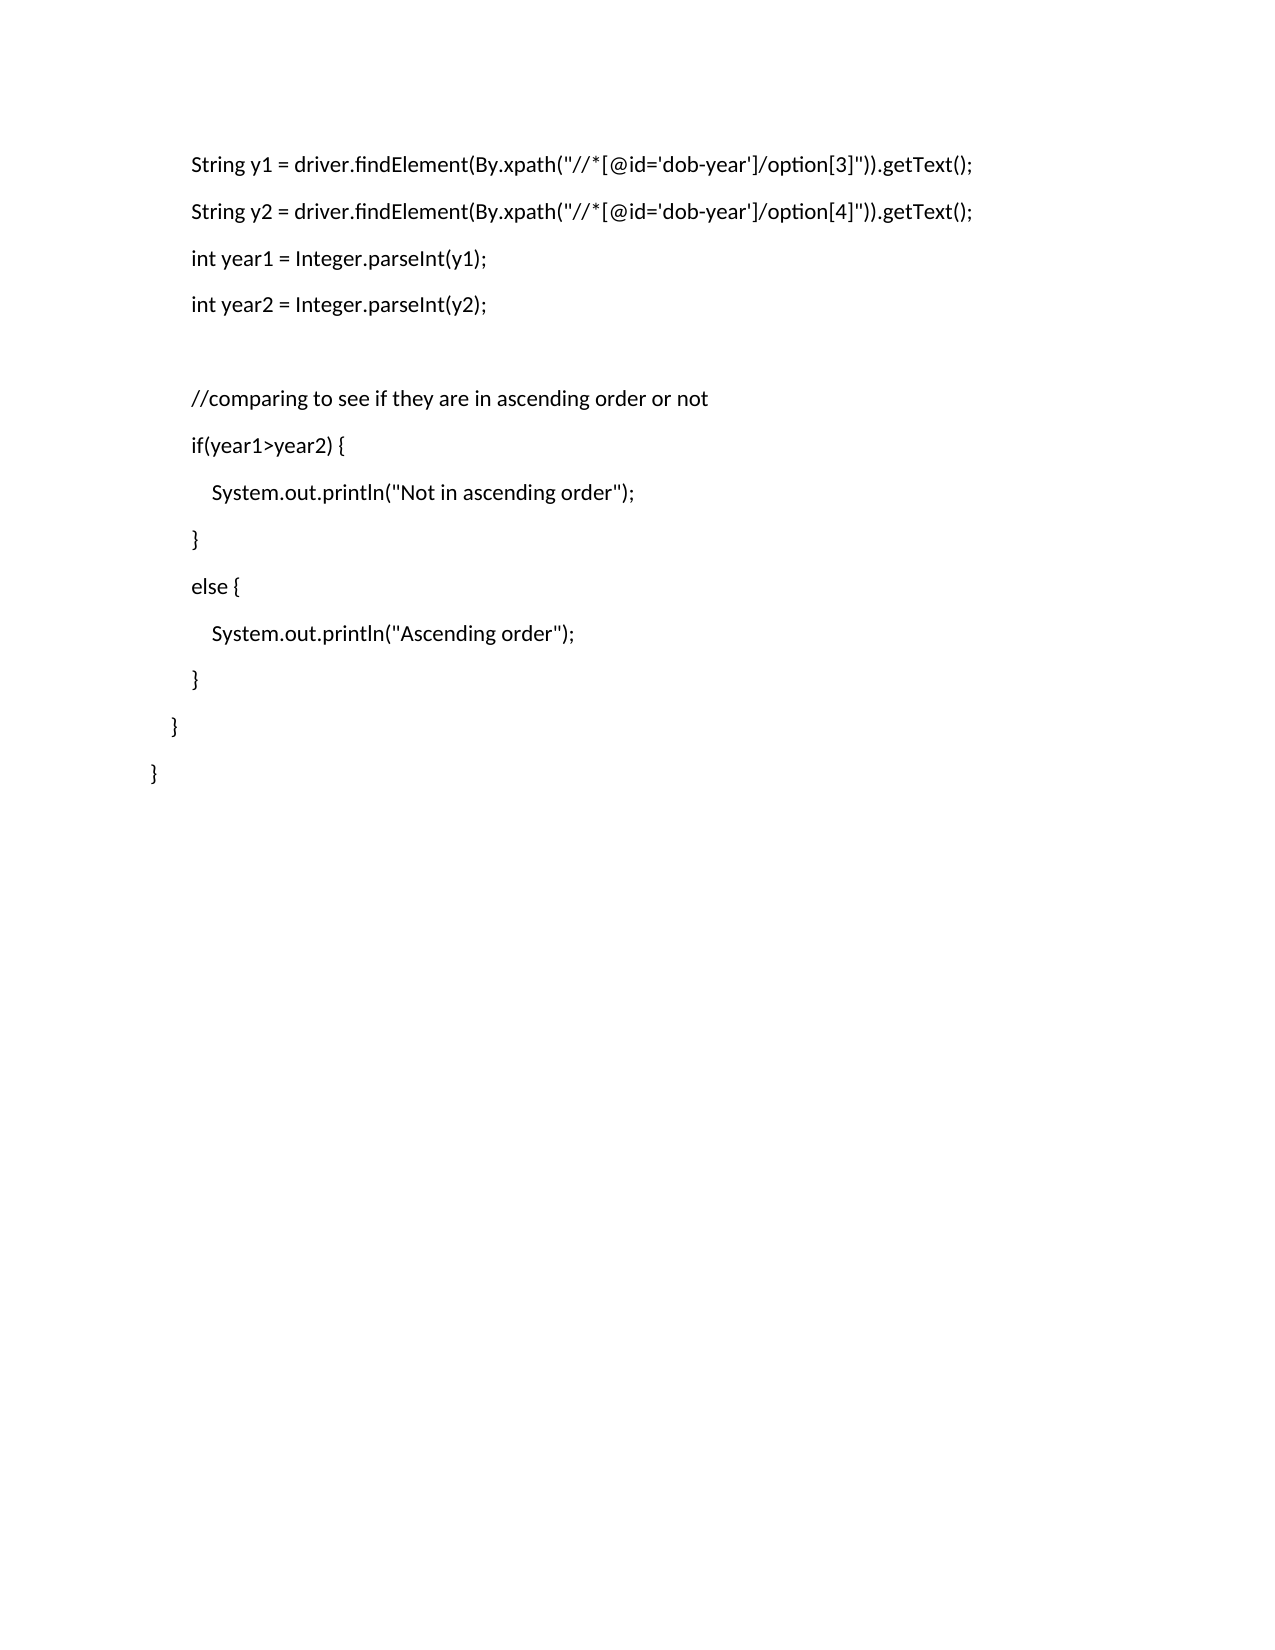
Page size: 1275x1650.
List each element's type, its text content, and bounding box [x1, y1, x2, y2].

text if(year1>year2) { [150, 431, 1125, 459]
text } [150, 759, 1125, 787]
text //comparing to see if they are in ascending order or not [150, 384, 1125, 412]
text } [150, 712, 1125, 741]
text String y2 = driver.findElement(By.xpath("//*[@id='dob-year']/option[4]")).getText(); [150, 197, 1125, 225]
text int year1 = Integer.parseInt(y1); [150, 244, 1125, 272]
text else { [150, 572, 1125, 600]
text } [150, 666, 1125, 694]
text int year2 = Integer.parseInt(y2); [150, 291, 1125, 319]
text System.out.println("Not in ascending order"); [150, 478, 1125, 506]
text String y1 = driver.findElement(By.xpath("//*[@id='dob-year']/option[3]")).getText(); [150, 150, 1125, 178]
text } [150, 525, 1125, 553]
text System.out.println("Ascending order"); [150, 619, 1125, 647]
